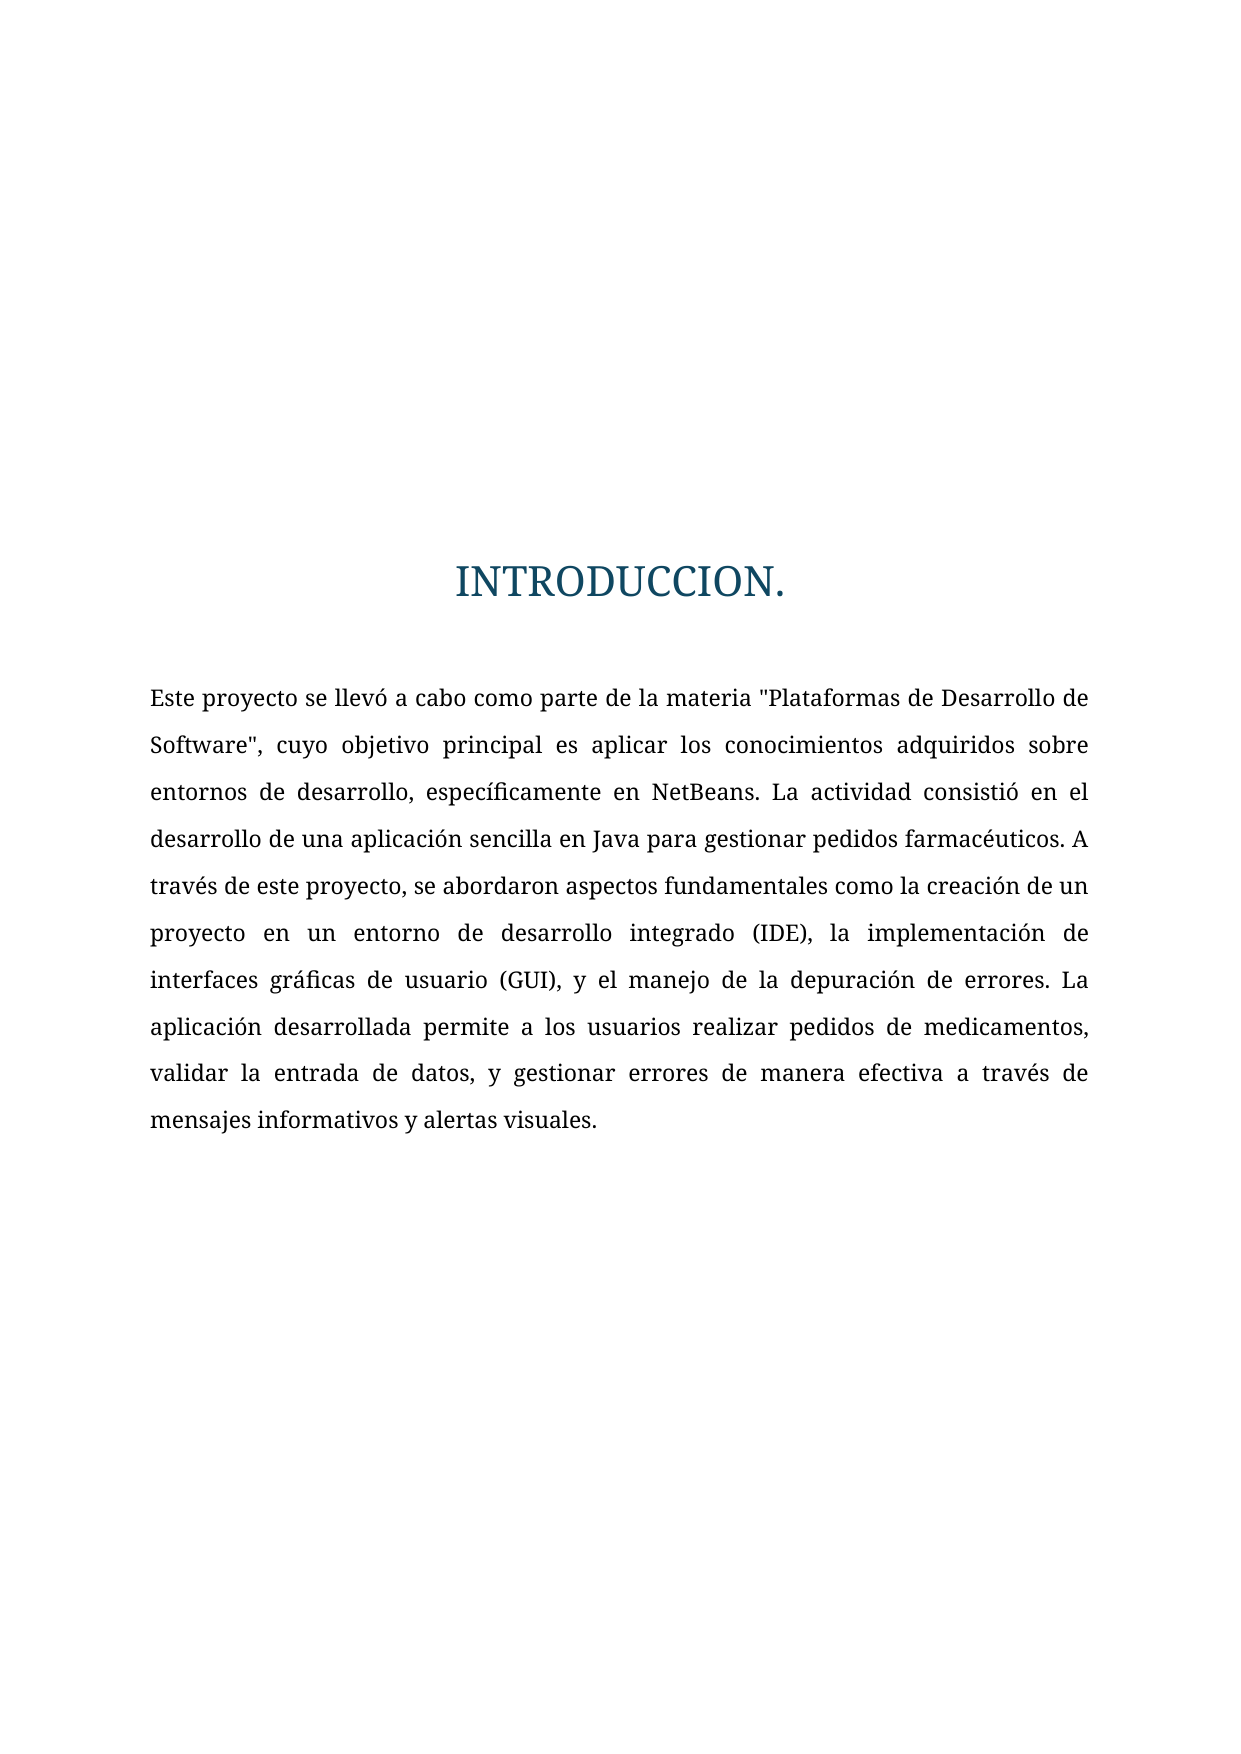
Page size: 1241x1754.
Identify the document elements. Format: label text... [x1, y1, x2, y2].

subtitle INTRODUCCION. [150, 552, 1090, 609]
text Este proyecto se llevó a cabo como parte de la materia "Plataformas de Desarrollo de Software", cuyo objetivo principal es aplicar los conocimientos adquiridos sobre entornos de desarrollo, específicamente en NetBeans. La actividad consistió en el desarrollo de una aplicación sencilla en Java para gestionar pedidos farmacéuticos. A través de este proyecto, se abordaron aspectos fundamentales como la creación de un proyecto en un entorno de desarrollo integrado (IDE), la implementación de interfaces gráficas de usuario (GUI), y el manejo de la depuración de errores. La aplicación desarrollada permite a los usuarios realizar pedidos de medicamentos, validar la entrada de datos, y gestionar errores de manera efectiva a través de mensajes informativos y alertas visuales. [150, 682, 1090, 1136]
